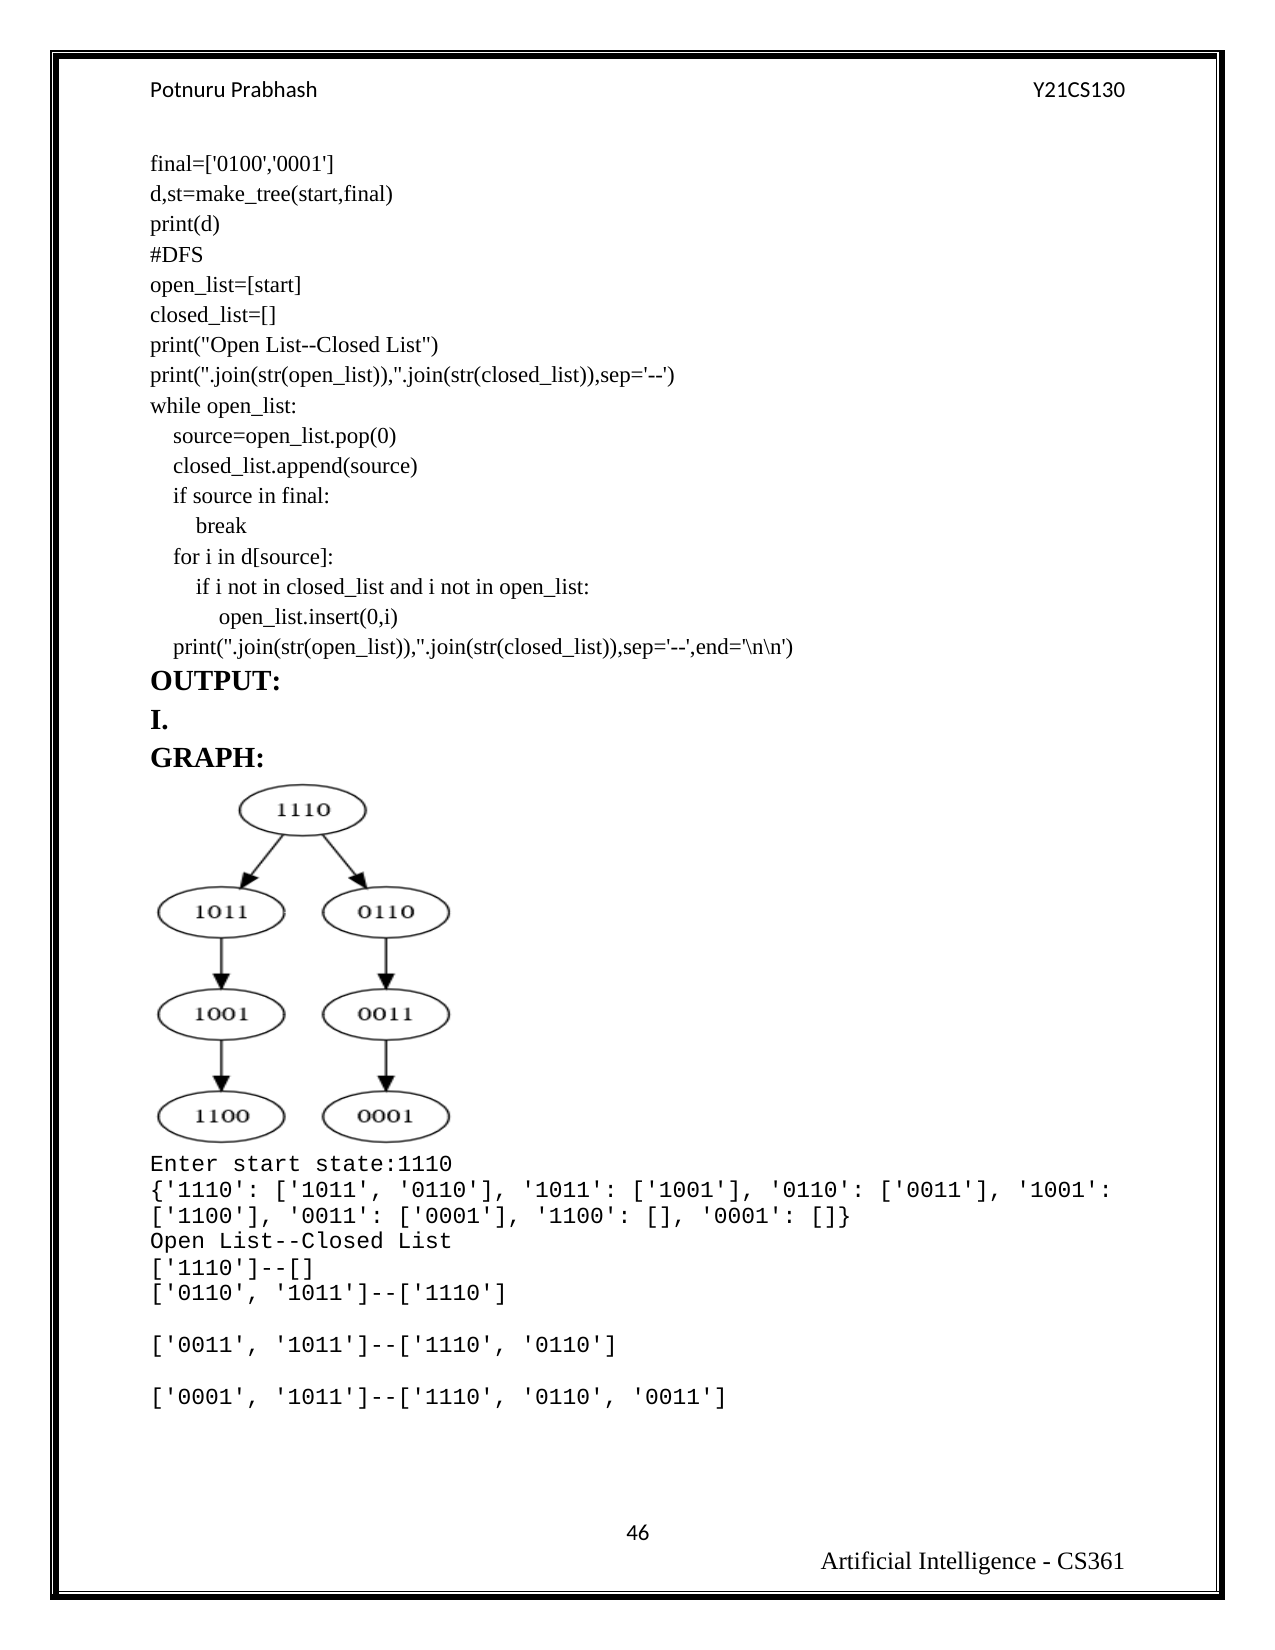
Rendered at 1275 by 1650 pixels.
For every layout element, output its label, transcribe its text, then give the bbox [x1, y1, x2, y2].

text {'1110': ['1011', '0110'], '1011': ['1001'], '0110': ['0011'], '1001': ['1100'], '0011': ['0001'], '1100': [], '0001': []} [150, 1178, 1125, 1230]
text GRAPH: [150, 741, 1125, 774]
text for i in d[source]: [150, 543, 1125, 569]
text #DFS [150, 241, 1125, 267]
text break [150, 512, 1125, 539]
text if source in final: [150, 482, 1125, 509]
text print(d) [150, 210, 1125, 237]
text print(''.join(str(open_list)),''.join(str(closed_list)),sep='--') [150, 361, 1125, 388]
text ['0110', '1011']--['1110'] [150, 1282, 1125, 1308]
text closed_list=[] [150, 301, 1125, 327]
text if i not in closed_list and i not in open_list: [150, 573, 1125, 599]
text print(''.join(str(open_list)),''.join(str(closed_list)),sep='--',end='\n\n') [150, 633, 1125, 660]
text I. [150, 702, 1125, 736]
text open_list.insert(0,i) [150, 603, 1125, 629]
text final=['0100','0001'] [150, 150, 1125, 176]
text ['0011', '1011']--['1110', '0110'] [150, 1334, 1125, 1359]
picture [150, 779, 458, 1148]
text OUTPUT: [150, 663, 1125, 697]
text Enter start state:1110 [150, 1152, 1125, 1178]
text print("Open List--Closed List") [150, 331, 1125, 358]
text Open List--Closed List [150, 1230, 1125, 1256]
text ['0001', '1011']--['1110', '0110', '0011'] [150, 1386, 1125, 1411]
text source=open_list.pop(0) [150, 422, 1125, 448]
text d,st=make_tree(start,final) [150, 180, 1125, 207]
text closed_list.append(source) [150, 452, 1125, 478]
text ['1110']--[] [150, 1256, 1125, 1282]
text open_list=[start] [150, 271, 1125, 297]
text while open_list: [150, 392, 1125, 418]
